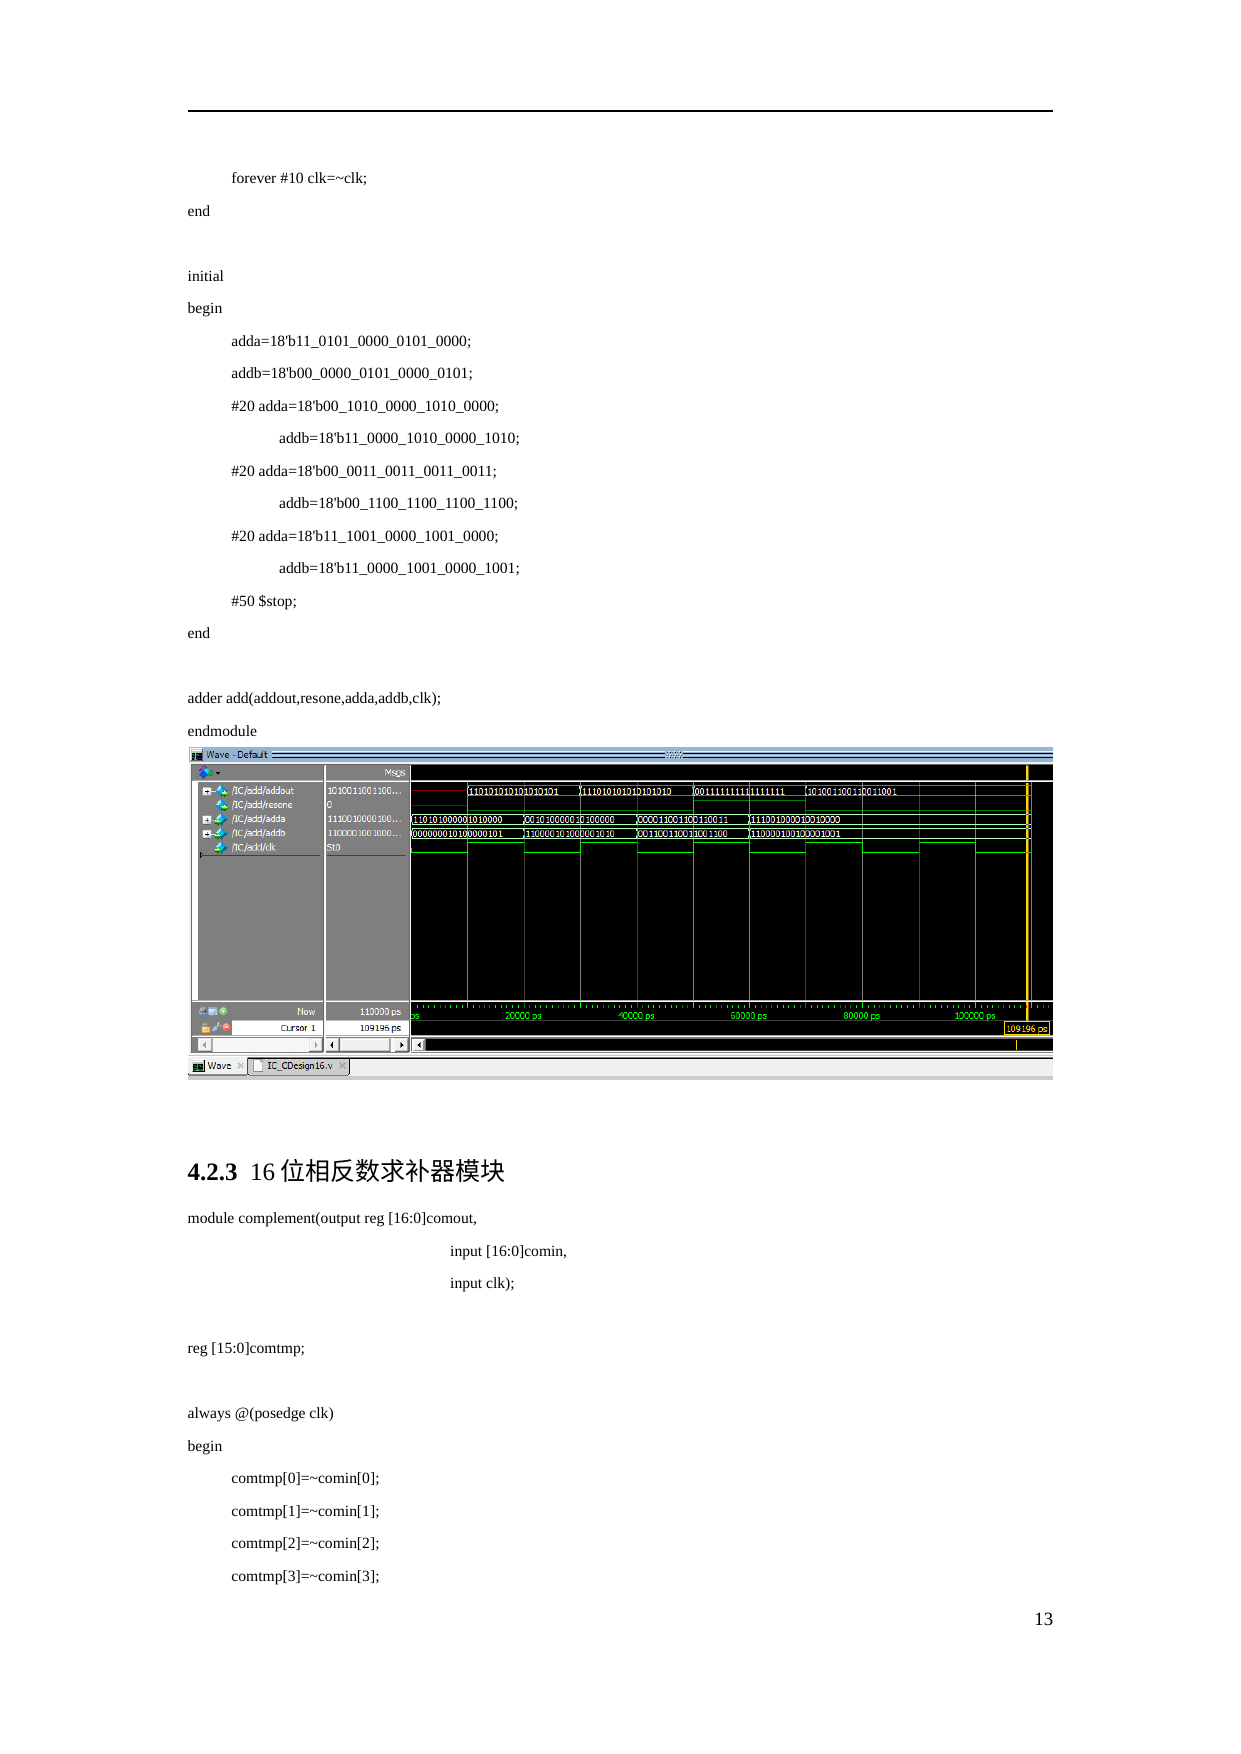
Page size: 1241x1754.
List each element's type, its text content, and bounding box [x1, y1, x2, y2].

text #20 adda=18'b00_0011_0011_0011_0011; [187, 454, 1053, 487]
text adder add(addout,resone,adda,addb,clk); [187, 682, 1053, 714]
text addb=18'b11_0000_1010_0000_1010; [187, 422, 1053, 454]
text addb=18'b00_0000_0101_0000_0101; [187, 357, 1053, 389]
text forever #10 clk=~clk; [187, 162, 1053, 194]
text module complement(output reg [16:0]comout, [187, 1202, 1053, 1234]
text input [16:0]comin, [187, 1234, 1053, 1267]
text begin [187, 1429, 1053, 1462]
text reg [15:0]comtmp; [187, 1332, 1053, 1364]
text begin [187, 292, 1053, 324]
text addb=18'b11_0000_1001_0000_1001; [187, 552, 1053, 584]
text #20 adda=18'b11_1001_0000_1001_0000; [187, 519, 1053, 552]
text end [187, 194, 1053, 227]
text comtmp[0]=~comin[0]; [187, 1462, 1053, 1494]
text end [187, 617, 1053, 649]
text #50 $stop; [187, 584, 1053, 617]
text comtmp[2]=~comin[2]; [187, 1527, 1053, 1559]
text input clk); [187, 1267, 1053, 1299]
text endmodule [187, 714, 1053, 747]
text comtmp[3]=~comin[3]; [187, 1559, 1053, 1592]
text initial [187, 259, 1053, 292]
picture [188, 746, 1053, 1080]
text #20 adda=18'b00_1010_0000_1010_0000; [187, 389, 1053, 422]
text addb=18'b00_1100_1100_1100_1100; [187, 487, 1053, 519]
text comtmp[1]=~comin[1]; [187, 1494, 1053, 1527]
text always @(posedge clk) [187, 1397, 1053, 1429]
text adda=18'b11_0101_0000_0101_0000; [187, 324, 1053, 357]
text 4.2.3 16位相反数求补器模块 [187, 1137, 1053, 1202]
